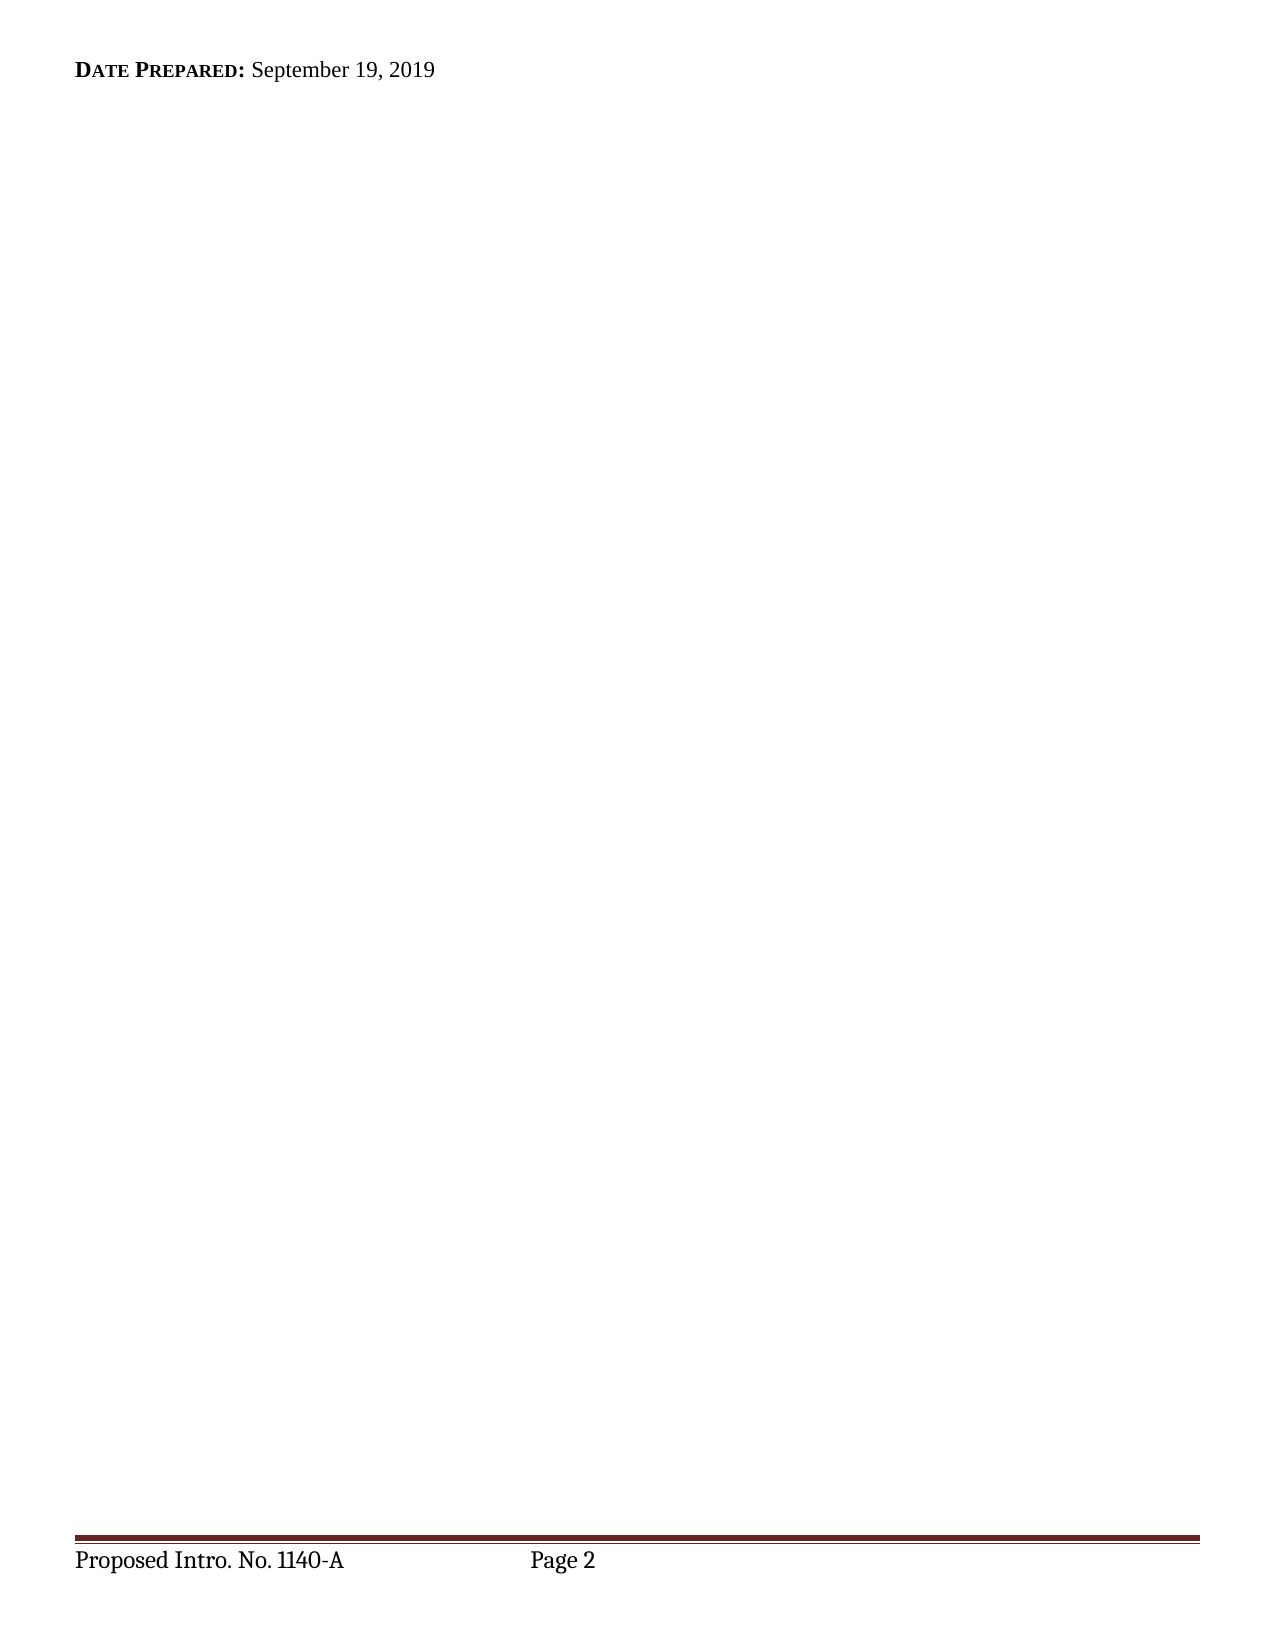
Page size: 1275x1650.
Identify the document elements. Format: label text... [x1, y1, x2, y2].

text Date Prepared: September 19, 2019 [75, 56, 1200, 83]
